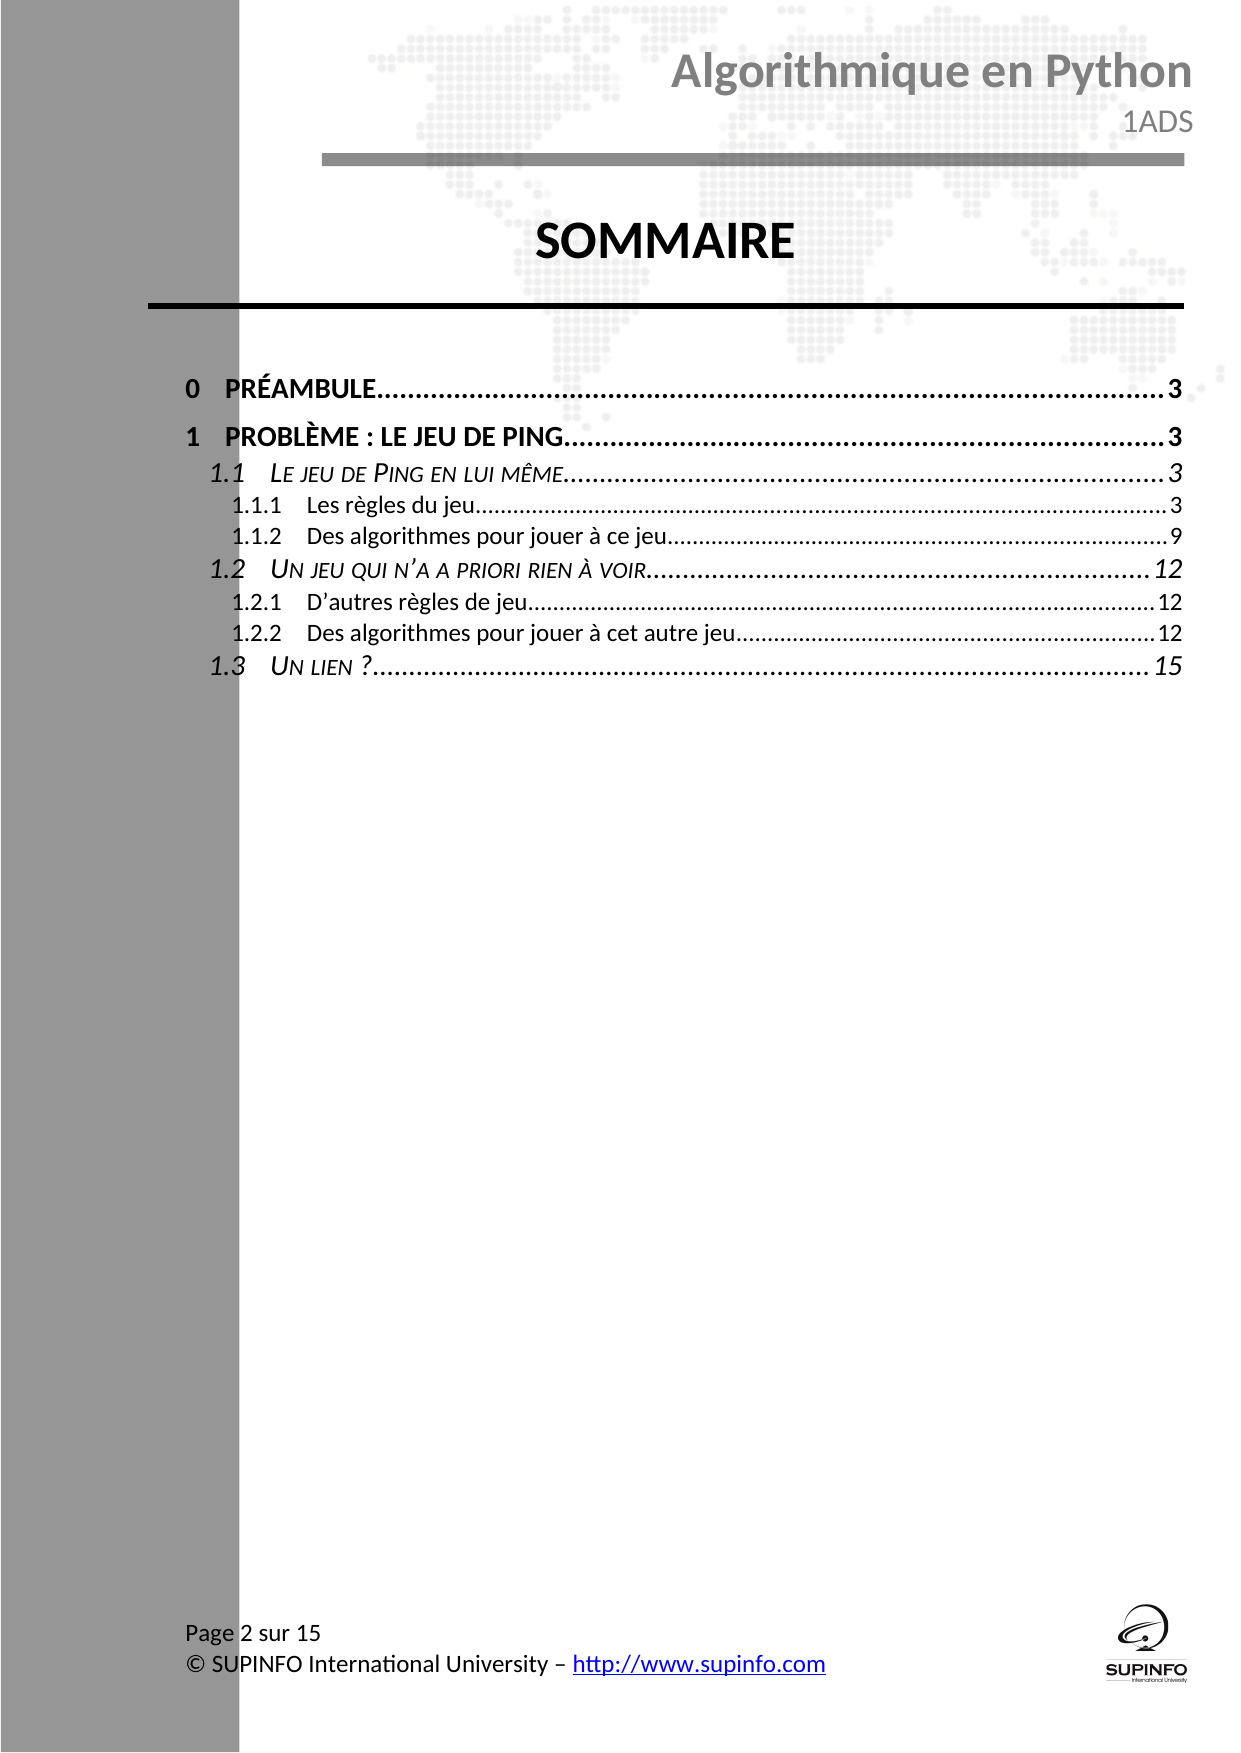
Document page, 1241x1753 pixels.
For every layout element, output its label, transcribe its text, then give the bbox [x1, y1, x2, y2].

text 1.1.2 Des algorithmes pour jouer à ce jeu 9 [193, 520, 1184, 551]
text 1.2.2 Des algorithmes pour jouer à cet autre jeu 12 [193, 617, 1184, 647]
text 1.1.1 Les règles du jeu 3 [193, 489, 1184, 520]
text 1.2.1 D’autres règles de jeu 12 [193, 586, 1184, 617]
title SOMMAIRE [148, 206, 1184, 303]
text 1 Problème : LE jeu de Ping 3 [148, 418, 1184, 454]
picture [1101, 1602, 1193, 1684]
text 0 Préambule 3 [148, 370, 1184, 406]
picture [366, 3, 1231, 450]
text 1.3 Un lien ? 15 [171, 647, 1184, 683]
text 1.1 Le jeu de Ping en lui même 3 [171, 454, 1184, 489]
text 1.2 Un jeu qui n’a a priori rien à voir 12 [171, 551, 1184, 586]
